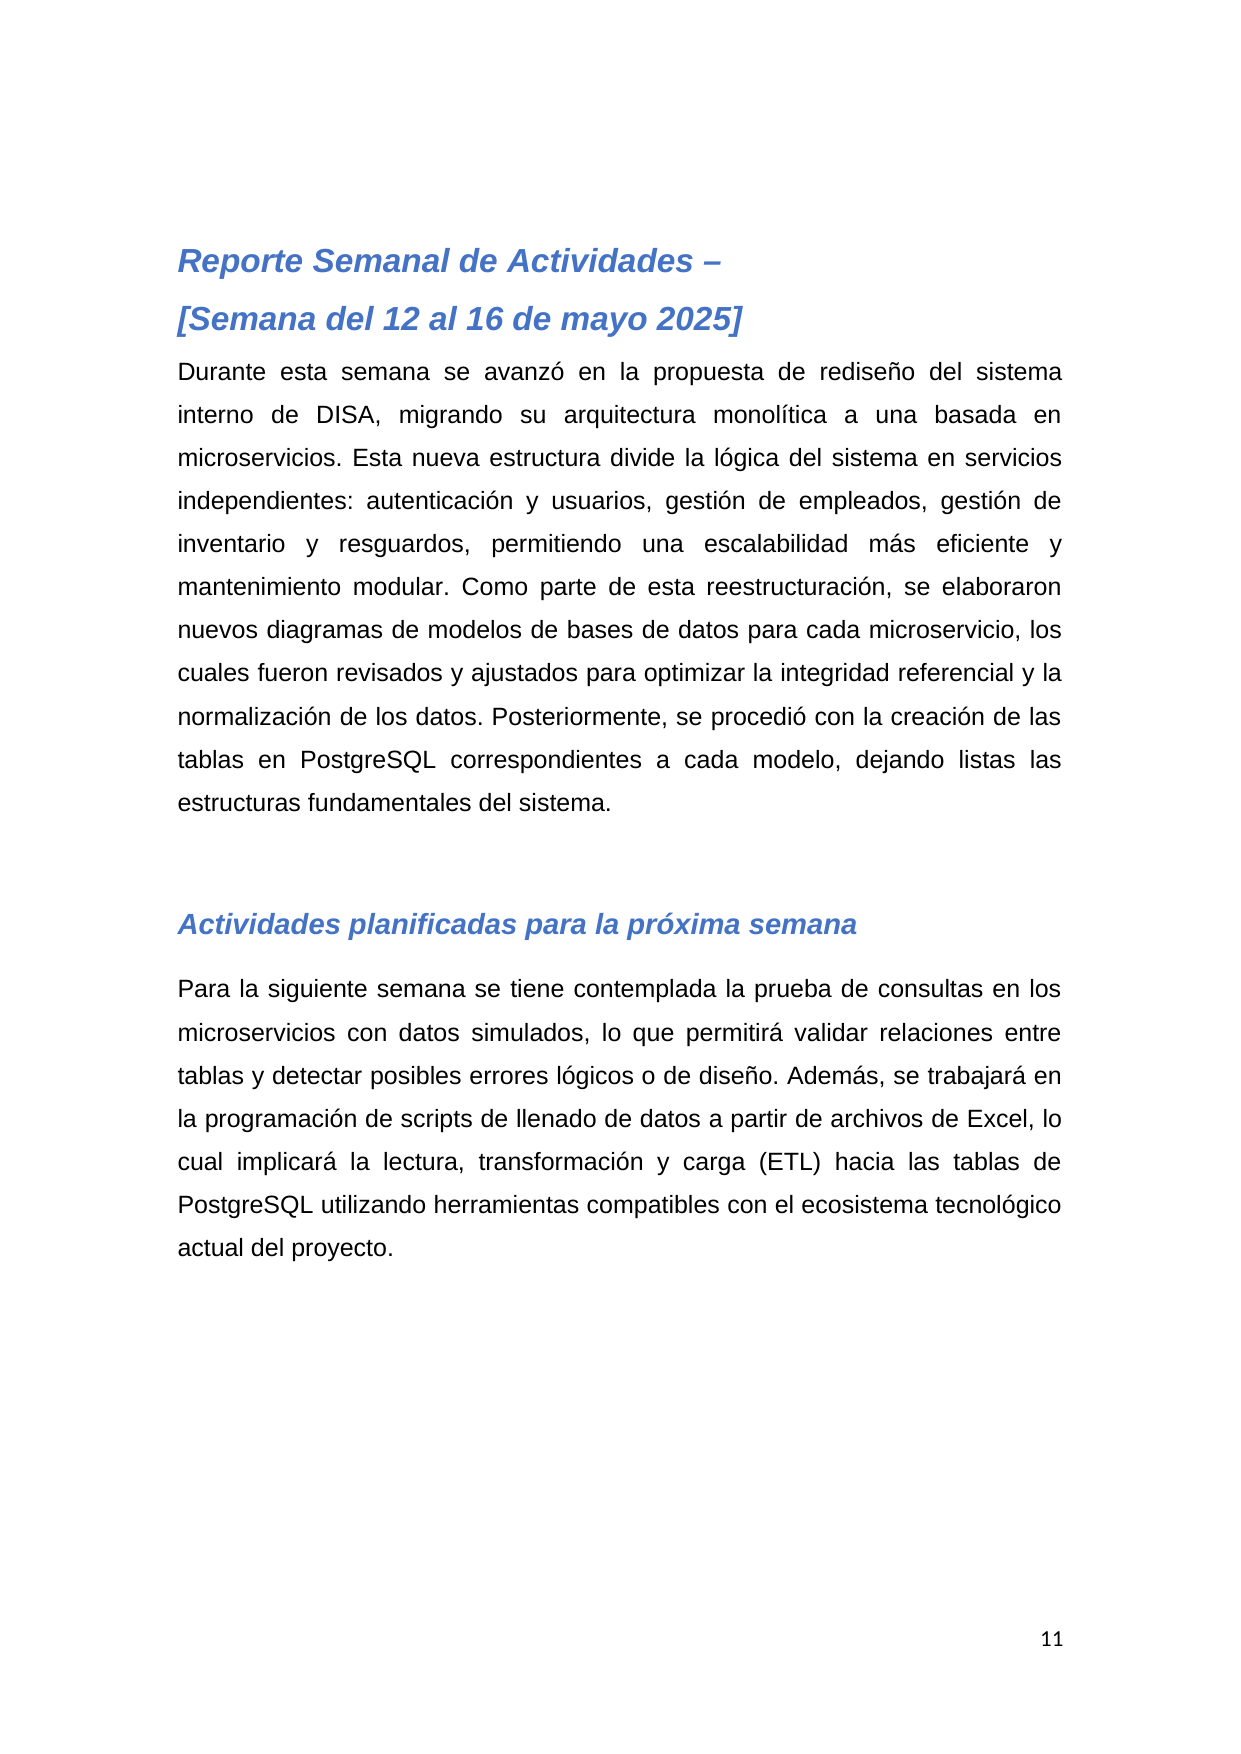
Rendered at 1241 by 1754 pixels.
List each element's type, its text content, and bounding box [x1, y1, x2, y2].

text [Semana del 12 al 16 de mayo 2025] [177, 299, 1063, 337]
text Para la siguiente semana se tiene contemplada la prueba de consultas en los microservicios con datos simulados, lo que permitirá validar relaciones entre tablas y detectar posibles errores lógicos o de diseño. Además, se trabajará en la programación de scripts de llenado de datos a partir de archivos de Excel, lo cual implicará la lectura, transformación y carga (ETL) hacia las tablas de PostgreSQL utilizando herramientas compatibles con el ecosistema tecnológico actual del proyecto. [177, 974, 1063, 1262]
text Actividades planificadas para la próxima semana [177, 907, 1063, 941]
text Durante esta semana se avanzó en la propuesta de rediseño del sistema interno de DISA, migrando su arquitectura monolítica a una basada en microservicios. Esta nueva estructura divide la lógica del sistema en servicios independientes: autenticación y usuarios, gestión de empleados, gestión de inventario y resguardos, permitiendo una escalabilidad más eficiente y mantenimiento modular. Como parte de esta reestructuración, se elaboraron nuevos diagramas de modelos de bases de datos para cada microservicio, los cuales fueron revisados y ajustados para optimizar la integridad referencial y la normalización de los datos. Posteriormente, se procedió con la creación de las tablas en PostgreSQL correspondientes a cada modelo, dejando listas las estructuras fundamentales del sistema. [177, 357, 1063, 817]
text Reporte Semanal de Actividades – [177, 241, 1063, 280]
